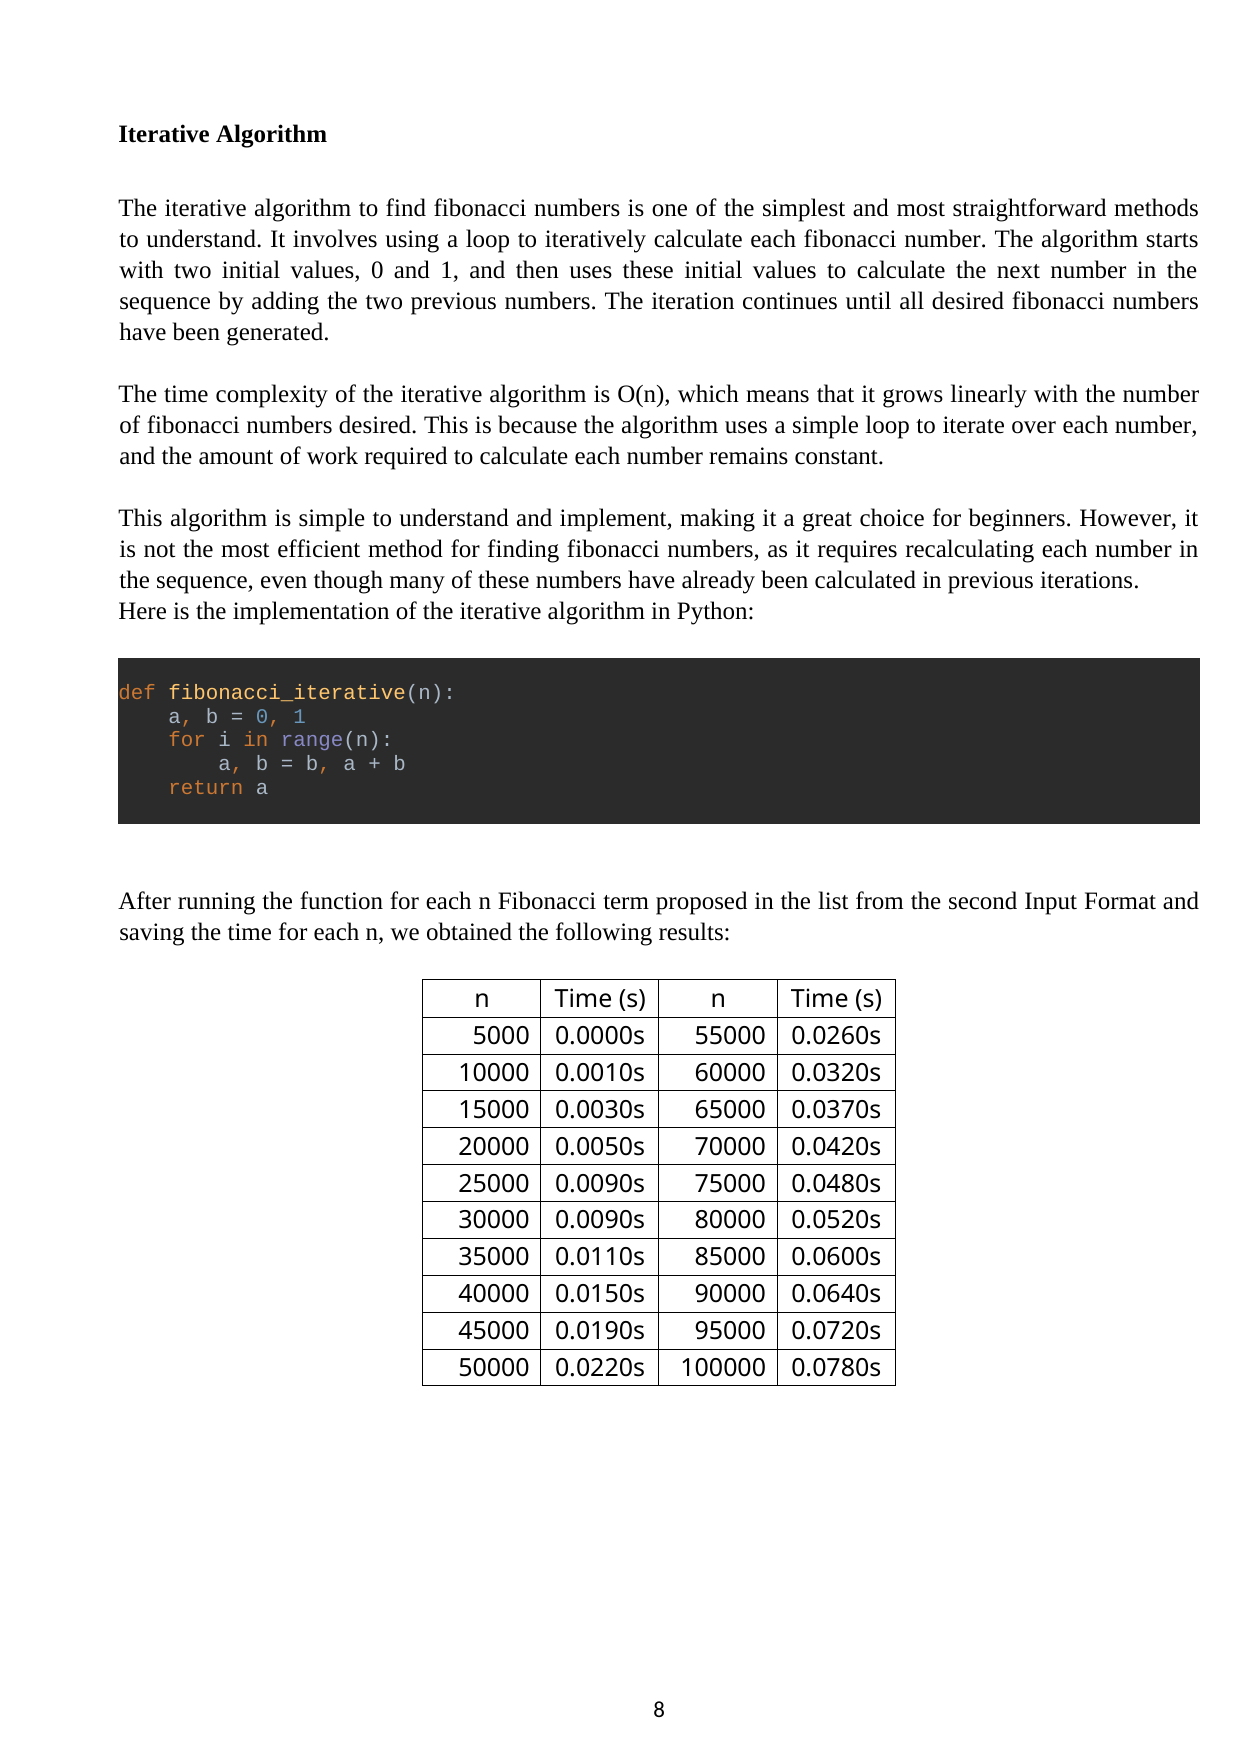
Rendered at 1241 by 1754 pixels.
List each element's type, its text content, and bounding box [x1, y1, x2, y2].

table_cell 0.0370s [778, 1091, 895, 1127]
text After running the function for each n Fibonacci term proposed in the list from the second Input Format and saving the time for each n, we obtained the following results: [118, 886, 1200, 946]
table_cell 10000 [423, 1055, 540, 1090]
table_header n [423, 980, 540, 1017]
table_cell 0.0780s [778, 1350, 895, 1385]
table_cell 75000 [659, 1165, 777, 1201]
table_cell 0.0150s [541, 1276, 658, 1312]
table_cell 0.0520s [778, 1202, 895, 1238]
table_cell 40000 [423, 1276, 540, 1312]
table_header Time (s) [541, 980, 658, 1017]
table_cell 0.0720s [778, 1313, 895, 1348]
table_cell 0.0090s [541, 1165, 658, 1201]
table_cell 50000 [423, 1350, 540, 1385]
table_cell 20000 [423, 1128, 540, 1164]
table_cell 0.0420s [778, 1128, 895, 1164]
table_cell 55000 [659, 1018, 777, 1053]
table_cell 45000 [423, 1313, 540, 1348]
table_cell 95000 [659, 1313, 777, 1348]
table_cell 0.0110s [541, 1239, 658, 1275]
table_cell 0.0220s [541, 1350, 658, 1385]
text The time complexity of the iterative algorithm is O(n), which means that it grows linearly with the number of fibonacci numbers desired. This is because the algorithm uses a simple loop to iterate over each number, and the amount of work required to calculate each number remains constant. [118, 379, 1200, 470]
table_cell 100000 [659, 1350, 777, 1385]
table_cell 0.0000s [541, 1018, 658, 1053]
table_cell 0.0190s [541, 1313, 658, 1348]
table_cell 0.0320s [778, 1055, 895, 1090]
table_cell 30000 [423, 1202, 540, 1238]
subtitle Iterative Algorithm [118, 119, 1200, 148]
table_cell 80000 [659, 1202, 777, 1238]
table_cell 0.0480s [778, 1165, 895, 1201]
table_cell 0.0260s [778, 1018, 895, 1053]
table_cell 35000 [423, 1239, 540, 1275]
text def fibonacci_iterative(n): a, b = 0, 1 for i in range(n): a, b = b, a + b return a [118, 682, 1200, 800]
table_cell 0.0600s [778, 1239, 895, 1275]
table_cell 85000 [659, 1239, 777, 1275]
table_header Time (s) [778, 980, 895, 1017]
table_cell 0.0090s [541, 1202, 658, 1238]
table_cell 90000 [659, 1276, 777, 1312]
table_header n [659, 980, 777, 1017]
table_cell 0.0050s [541, 1128, 658, 1164]
table_cell 70000 [659, 1128, 777, 1164]
text The iterative algorithm to find fibonacci numbers is one of the simplest and most straightforward methods to understand. It involves using a loop to iteratively calculate each fibonacci number. The algorithm starts with two initial values, 0 and 1, and then uses these initial values to calculate the next number in the sequence by adding the two previous numbers. The iteration continues until all desired fibonacci numbers have been generated. [118, 193, 1200, 346]
table_cell 0.0640s [778, 1276, 895, 1312]
text Here is the implementation of the iterative algorithm in Python: [118, 596, 1200, 625]
table_cell 15000 [423, 1091, 540, 1127]
table_cell 0.0030s [541, 1091, 658, 1127]
table_cell 5000 [423, 1018, 540, 1053]
table_cell 60000 [659, 1055, 777, 1090]
table_cell 0.0010s [541, 1055, 658, 1090]
table_cell 25000 [423, 1165, 540, 1201]
text This algorithm is simple to understand and implement, making it a great choice for beginners. However, it is not the most efficient method for finding fibonacci numbers, as it requires recalculating each number in the sequence, even though many of these numbers have already been calculated in previous iterations. [118, 503, 1200, 594]
table_cell 65000 [659, 1091, 777, 1127]
